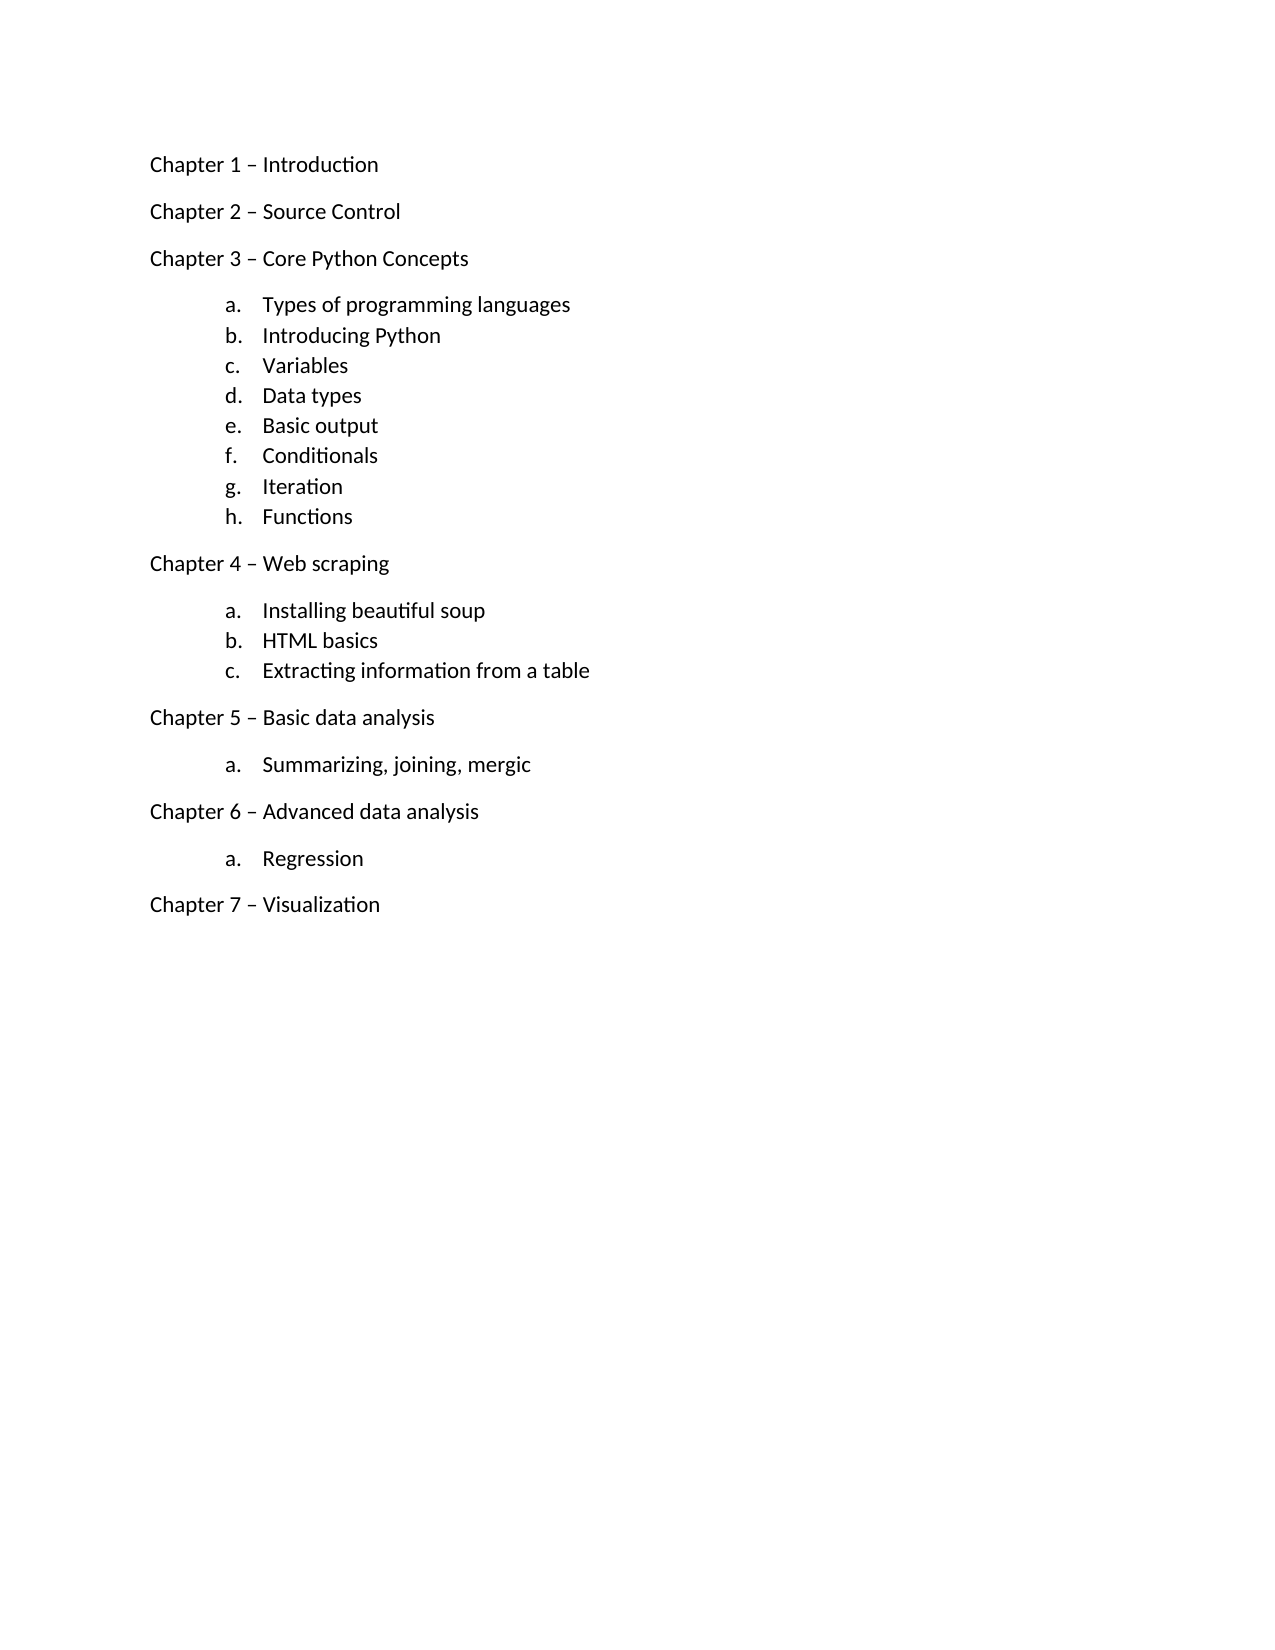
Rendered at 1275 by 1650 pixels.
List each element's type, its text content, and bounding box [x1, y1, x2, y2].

list Regression [225, 844, 1125, 872]
text Chapter 2 – Source Control [150, 197, 1125, 225]
list Basic output [225, 411, 1125, 439]
list Variables [225, 351, 1125, 379]
text Chapter 5 – Basic data analysis [150, 703, 1125, 731]
list Introducing Python [225, 321, 1125, 349]
text Chapter 3 – Core Python Concepts [150, 244, 1125, 272]
list Types of programming languages [225, 291, 1125, 319]
text Chapter 6 – Advanced data analysis [150, 797, 1125, 825]
list Functions [225, 502, 1125, 530]
text Chapter 1 – Introduction [150, 150, 1125, 178]
text Chapter 4 – Web scraping [150, 549, 1125, 577]
list Data types [225, 381, 1125, 409]
list Extracting information from a table [225, 656, 1125, 684]
list Summarizing, joining, mergic [225, 750, 1125, 778]
list Installing beautiful soup [225, 596, 1125, 624]
list Iteration [225, 472, 1125, 500]
list HTML basics [225, 626, 1125, 654]
list Conditionals [225, 442, 1125, 470]
text Chapter 7 – Visualization [150, 891, 1125, 919]
